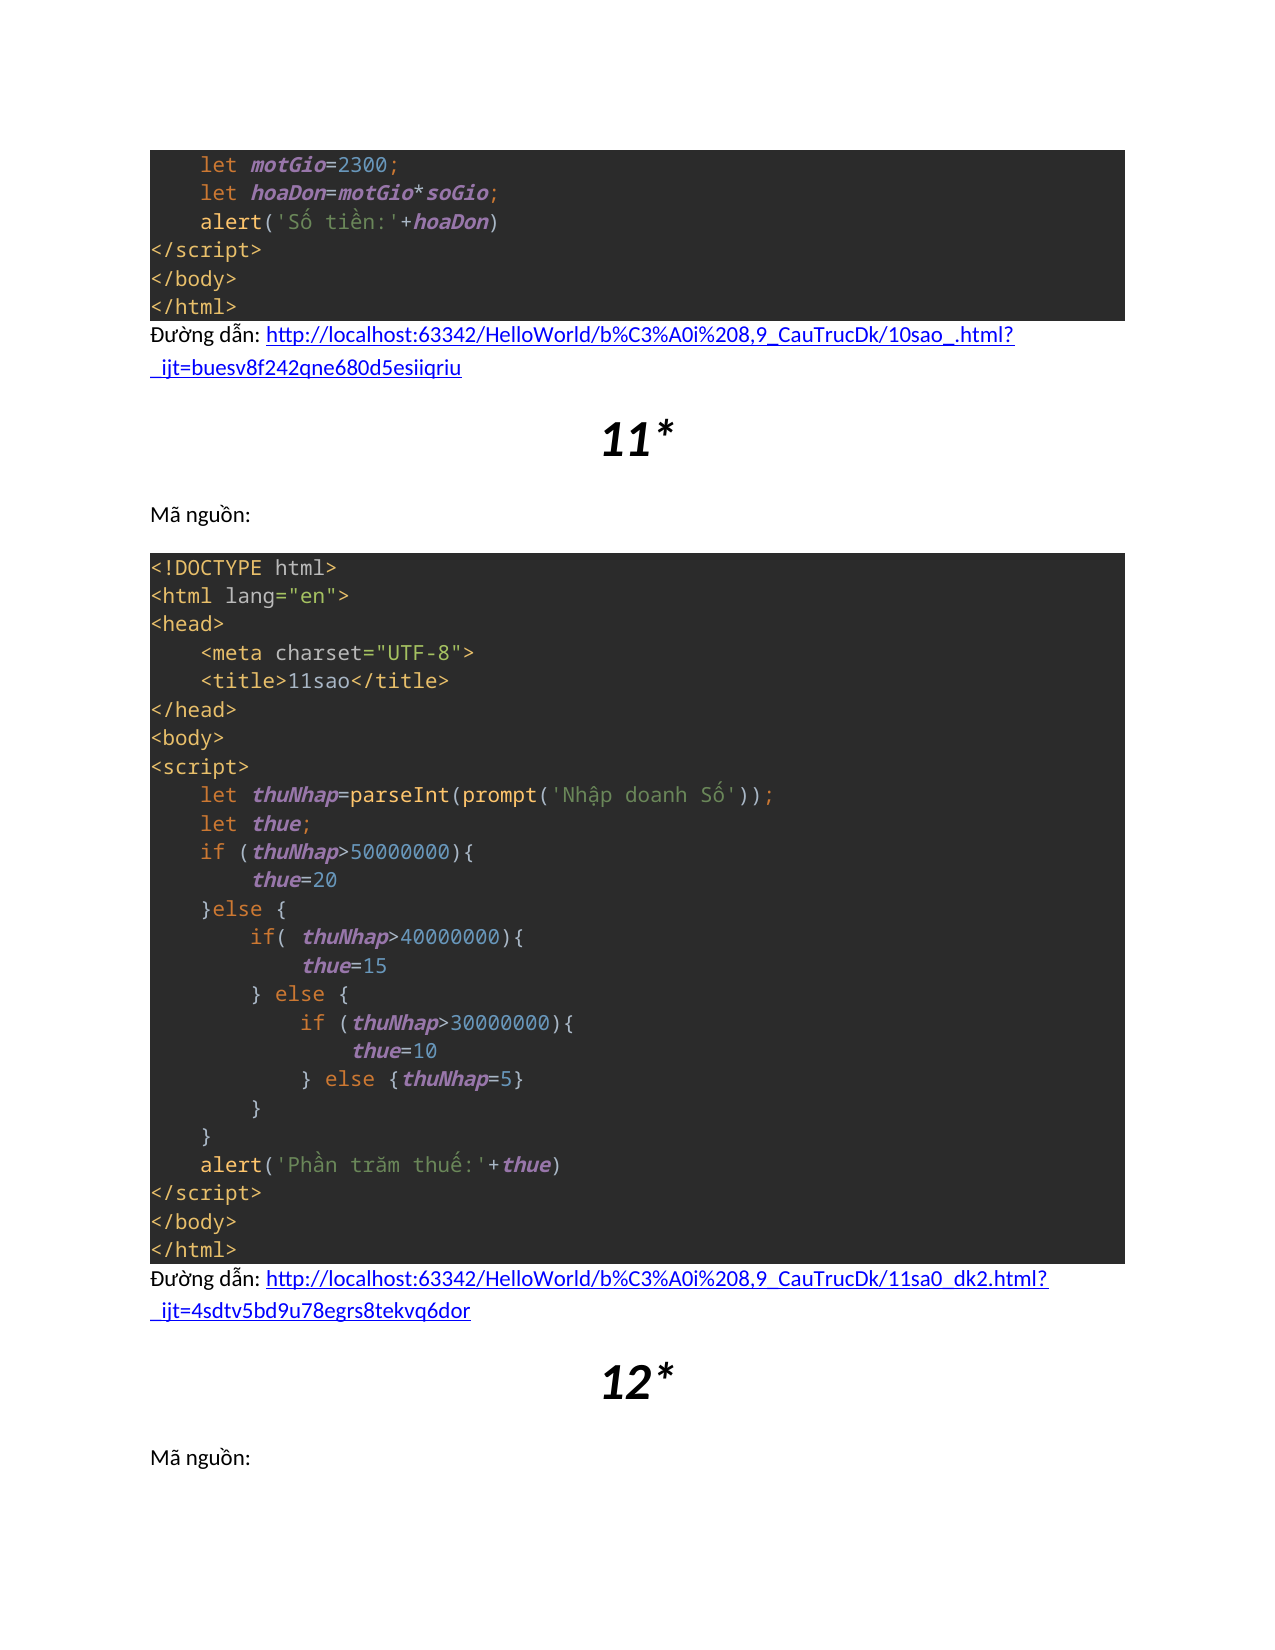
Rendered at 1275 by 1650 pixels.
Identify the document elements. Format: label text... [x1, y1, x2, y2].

text <!DOCTYPE html> <html lang="en"> <head> <meta charset="UTF-8"> <title>11sao</title> </head> <body> <script> let thuNhap=parseInt(prompt('Nhập doanh Số')); let thue; if (thuNhap>50000000){ thue=20 }else { if( thuNhap>40000000){ thue=15 } else { if (thuNhap>30000000){ thue=10 } else {thuNhap=5} } } alert('Phần trăm thuế:'+thue) </script> </body> </html> [150, 553, 1125, 1264]
text 12* [150, 1349, 1125, 1412]
text Mã nguồn: [150, 1443, 1125, 1471]
text Đường dẫn: http://localhost:63342/HelloWorld/b%C3%A0i%208,9_CauTrucDk/10sao_.html?_ijt=buesv8f242qne680d5esiiqriu [150, 321, 1125, 381]
text Mã nguồn: [150, 500, 1125, 528]
text 11* [150, 406, 1125, 469]
text Đường dẫn: http://localhost:63342/HelloWorld/b%C3%A0i%208,9_CauTrucDk/11sa0_dk2.html?_ijt=4sdtv5bd9u78egrs8tekvq6dor [150, 1264, 1125, 1324]
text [150, 150, 1125, 321]
